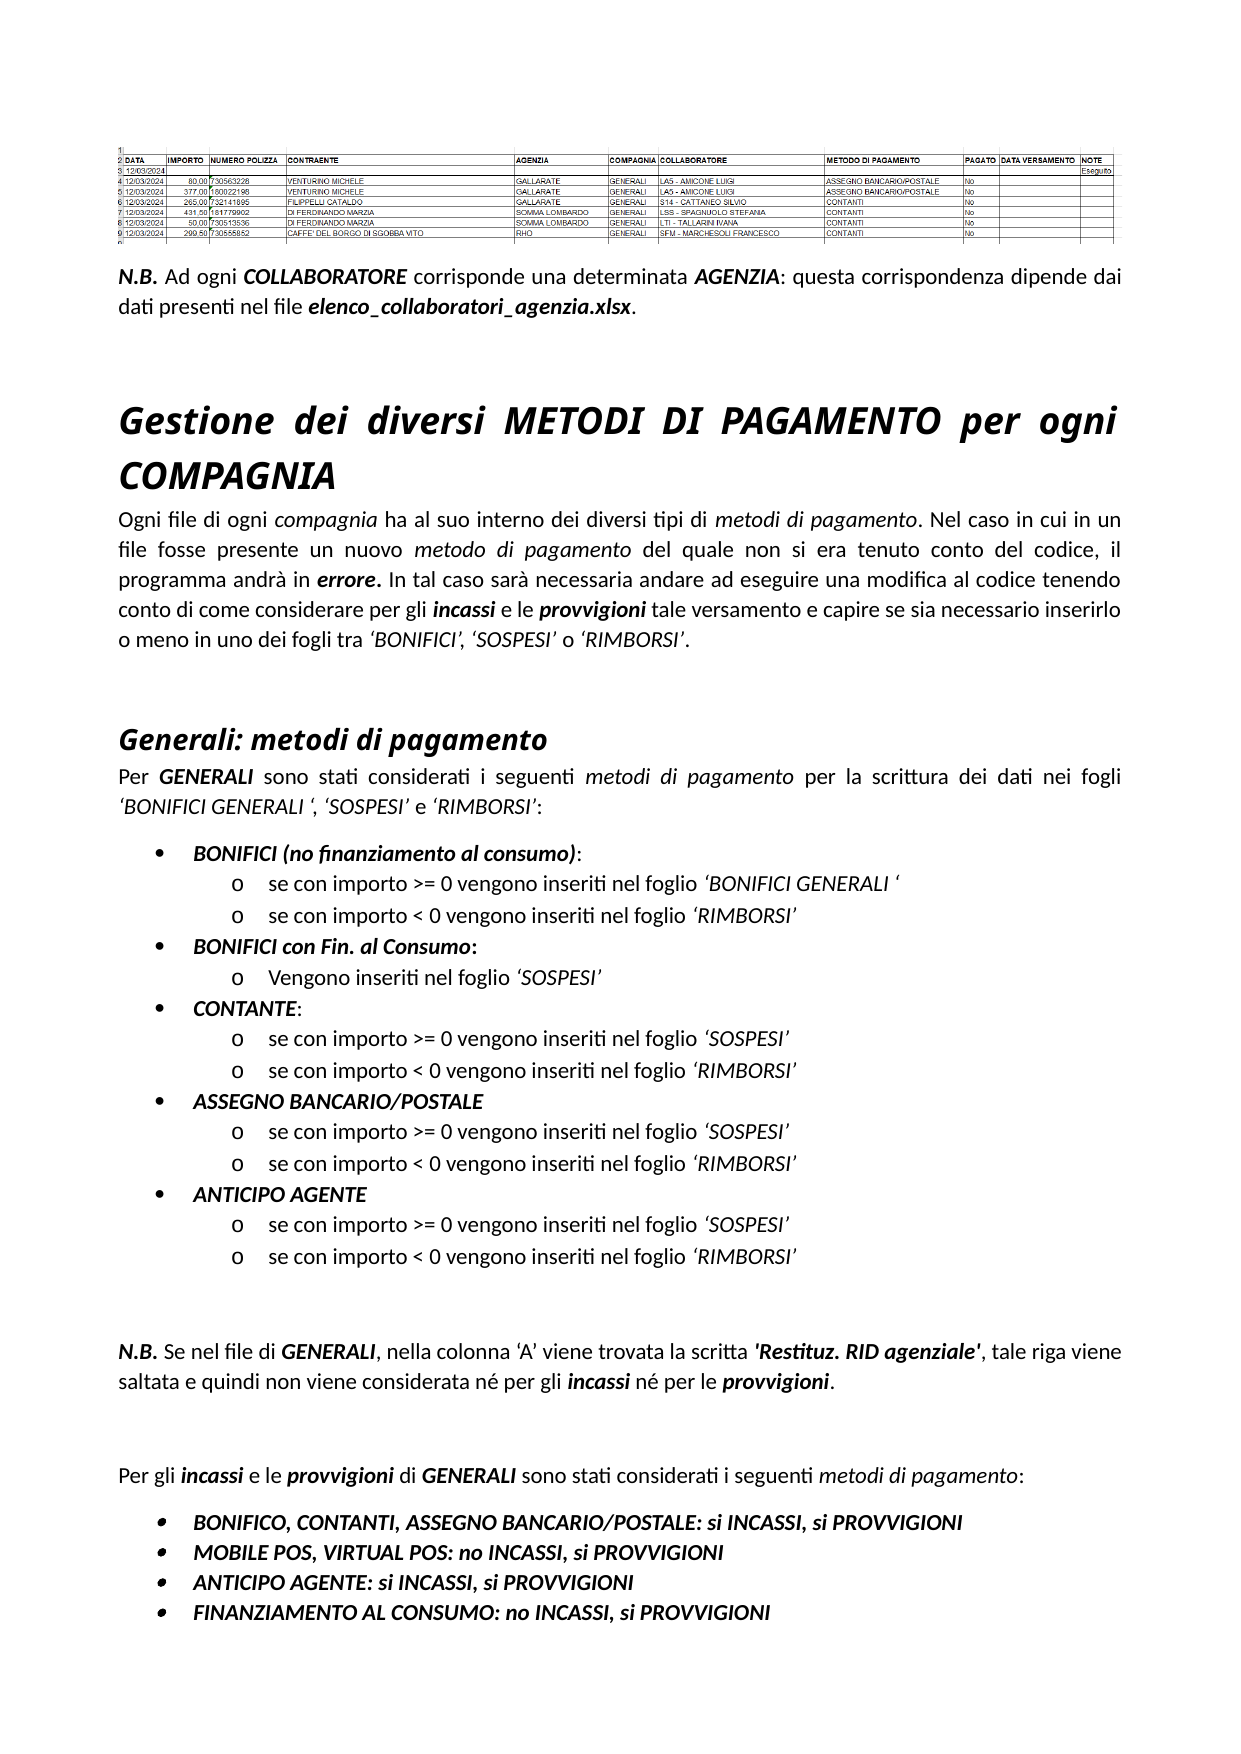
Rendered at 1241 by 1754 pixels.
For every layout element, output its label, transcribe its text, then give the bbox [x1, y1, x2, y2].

subtitle Generali: metodi di pagamento [118, 719, 1122, 759]
list ANTICIPO AGENTE: si INCASSI, si PROVVIGIONI [156, 1568, 1122, 1596]
text N.B. Ad ogni COLLABORATORE corrisponde una determinata AGENZIA: questa corrispondenza dipende dai dati presenti nel file elenco_collaboratori_agenzia.xlsx. [118, 262, 1122, 321]
text Ogni file di ogni compagnia ha al suo interno dei diversi tipi di metodi di pagamento. Nel caso in cui in un file fosse presente un nuovo metodo di pagamento del quale non si era tenuto conto del codice, il programma andrà in errore. In tal caso sarà necessaria andare ad eseguire una modifica al codice tenendo conto di come considerare per gli incassi e le provvigioni tale versamento e capire se sia necessario inserirlo o meno in uno dei fogli tra ‘BONIFICI’, ‘SOSPESI’ o ‘RIMBORSI’. [118, 505, 1122, 654]
list se con importo < 0 vengono inseriti nel foglio ‘RIMBORSI’ [231, 901, 1122, 930]
text Per GENERALI sono stati considerati i seguenti metodi di pagamento per la scrittura dei dati nei fogli ‘BONIFICI GENERALI ‘, ‘SOSPESI’ e ‘RIMBORSI’: [118, 762, 1122, 820]
list ANTICIPO AGENTE [156, 1180, 1122, 1208]
list FINANZIAMENTO AL CONSUMO: no INCASSI, si PROVVIGIONI [156, 1598, 1122, 1626]
subtitle Gestione dei diversi METODI DI PAGAMENTO per ogni COMPAGNIA [118, 394, 1122, 501]
list se con importo < 0 vengono inseriti nel foglio ‘RIMBORSI’ [231, 1242, 1122, 1271]
list se con importo >= 0 vengono inseriti nel foglio ‘SOSPESI’ [231, 1211, 1122, 1240]
list se con importo >= 0 vengono inseriti nel foglio ‘SOSPESI’ [231, 1117, 1122, 1147]
picture [118, 147, 1123, 244]
list se con importo >= 0 vengono inseriti nel foglio ‘SOSPESI’ [231, 1024, 1122, 1053]
list BONIFICI con Fin. al Consumo: [156, 932, 1122, 960]
list ASSEGNO BANCARIO/POSTALE [156, 1087, 1122, 1115]
list Vengono inseriti nel foglio ‘SOSPESI’ [231, 963, 1122, 992]
list BONIFICI (no finanziamento al consumo): [156, 839, 1122, 867]
text Per gli incassi e le provvigioni di GENERALI sono stati considerati i seguenti metodi di pagamento: [118, 1461, 1122, 1489]
list se con importo >= 0 vengono inseriti nel foglio ‘BONIFICI GENERALI ‘ [231, 869, 1122, 899]
list CONTANTE: [156, 994, 1122, 1022]
text N.B. Se nel file di GENERALI, nella colonna ‘A’ viene trovata la scritta 'Restituz. RID agenziale', tale riga viene saltata e quindi non viene considerata né per gli incassi né per le provvigioni. [118, 1337, 1122, 1395]
list se con importo < 0 vengono inseriti nel foglio ‘RIMBORSI’ [231, 1056, 1122, 1085]
list MOBILE POS, VIRTUAL POS: no INCASSI, si PROVVIGIONI [156, 1538, 1122, 1566]
list se con importo < 0 vengono inseriti nel foglio ‘RIMBORSI’ [231, 1149, 1122, 1178]
list BONIFICO, CONTANTI, ASSEGNO BANCARIO/POSTALE: si INCASSI, si PROVVIGIONI [156, 1508, 1122, 1536]
